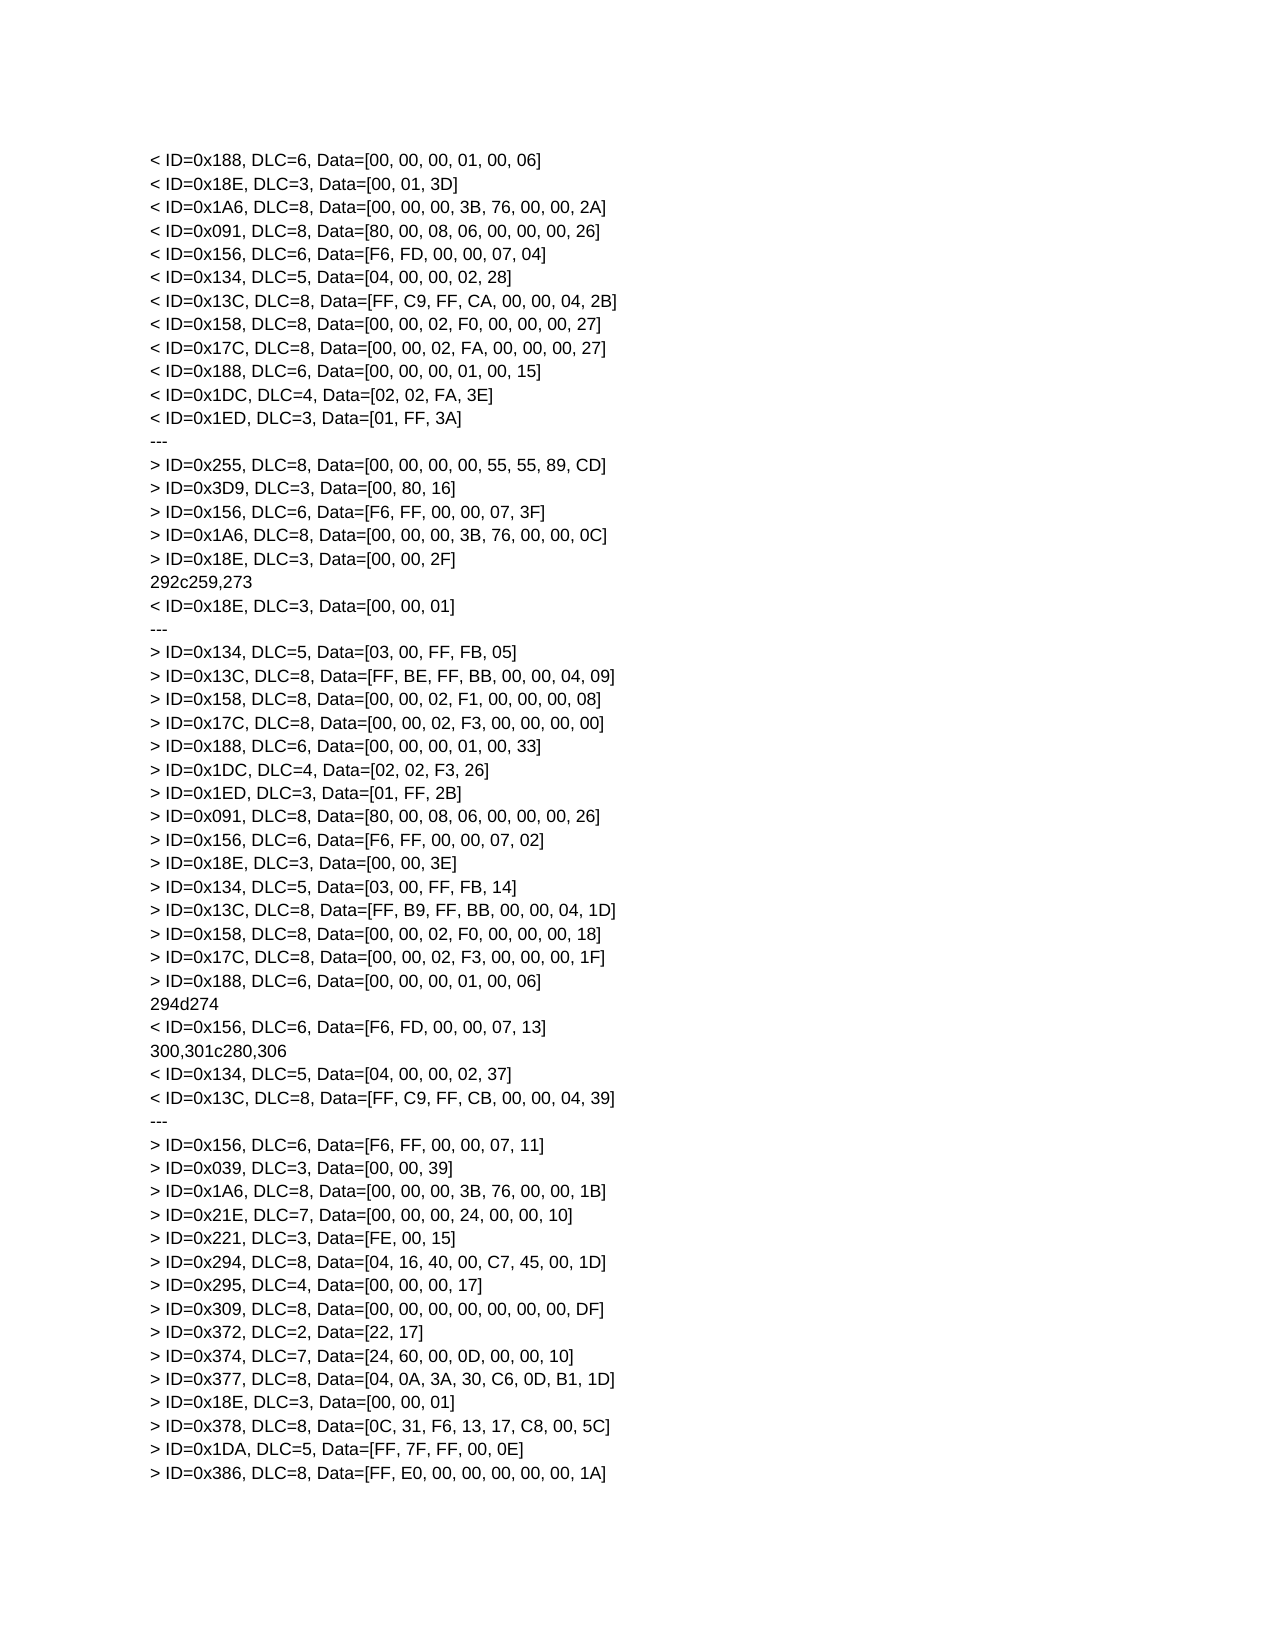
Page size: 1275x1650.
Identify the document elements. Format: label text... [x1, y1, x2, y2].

text --- [150, 431, 1125, 452]
text > ID=0x21E, DLC=7, Data=[00, 00, 00, 24, 00, 00, 10] [150, 1205, 1125, 1225]
text > ID=0x386, DLC=8, Data=[FF, E0, 00, 00, 00, 00, 00, 1A] [150, 1462, 1125, 1483]
text < ID=0x18E, DLC=3, Data=[00, 01, 3D] [150, 173, 1125, 194]
text > ID=0x1DC, DLC=4, Data=[02, 02, F3, 26] [150, 759, 1125, 780]
text < ID=0x18E, DLC=3, Data=[00, 00, 01] [150, 595, 1125, 616]
text > ID=0x1ED, DLC=3, Data=[01, FF, 2B] [150, 783, 1125, 803]
text > ID=0x13C, DLC=8, Data=[FF, B9, FF, BB, 00, 00, 04, 1D] [150, 900, 1125, 920]
text > ID=0x039, DLC=3, Data=[00, 00, 39] [150, 1158, 1125, 1178]
text > ID=0x18E, DLC=3, Data=[00, 00, 2F] [150, 548, 1125, 569]
text > ID=0x158, DLC=8, Data=[00, 00, 02, F1, 00, 00, 00, 08] [150, 689, 1125, 709]
text < ID=0x158, DLC=8, Data=[00, 00, 02, F0, 00, 00, 00, 27] [150, 314, 1125, 334]
text > ID=0x295, DLC=4, Data=[00, 00, 00, 17] [150, 1275, 1125, 1295]
text < ID=0x13C, DLC=8, Data=[FF, C9, FF, CA, 00, 00, 04, 2B] [150, 291, 1125, 311]
text < ID=0x188, DLC=6, Data=[00, 00, 00, 01, 00, 06] [150, 150, 1125, 170]
text > ID=0x17C, DLC=8, Data=[00, 00, 02, F3, 00, 00, 00, 00] [150, 712, 1125, 733]
text < ID=0x188, DLC=6, Data=[00, 00, 00, 01, 00, 15] [150, 361, 1125, 381]
text > ID=0x188, DLC=6, Data=[00, 00, 00, 01, 00, 06] [150, 970, 1125, 991]
text > ID=0x294, DLC=8, Data=[04, 16, 40, 00, C7, 45, 00, 1D] [150, 1252, 1125, 1272]
text > ID=0x091, DLC=8, Data=[80, 00, 08, 06, 00, 00, 00, 26] [150, 806, 1125, 827]
text 300,301c280,306 [150, 1041, 1125, 1061]
text < ID=0x13C, DLC=8, Data=[FF, C9, FF, CB, 00, 00, 04, 39] [150, 1087, 1125, 1108]
text 294d274 [150, 994, 1125, 1014]
text --- [150, 619, 1125, 639]
text > ID=0x377, DLC=8, Data=[04, 0A, 3A, 30, C6, 0D, B1, 1D] [150, 1369, 1125, 1389]
text > ID=0x134, DLC=5, Data=[03, 00, FF, FB, 14] [150, 877, 1125, 897]
text < ID=0x091, DLC=8, Data=[80, 00, 08, 06, 00, 00, 00, 26] [150, 220, 1125, 241]
text < ID=0x1ED, DLC=3, Data=[01, FF, 3A] [150, 408, 1125, 428]
text > ID=0x188, DLC=6, Data=[00, 00, 00, 01, 00, 33] [150, 736, 1125, 756]
text > ID=0x158, DLC=8, Data=[00, 00, 02, F0, 00, 00, 00, 18] [150, 923, 1125, 944]
text < ID=0x134, DLC=5, Data=[04, 00, 00, 02, 28] [150, 267, 1125, 288]
text > ID=0x309, DLC=8, Data=[00, 00, 00, 00, 00, 00, 00, DF] [150, 1298, 1125, 1319]
text > ID=0x134, DLC=5, Data=[03, 00, FF, FB, 05] [150, 642, 1125, 663]
text > ID=0x156, DLC=6, Data=[F6, FF, 00, 00, 07, 02] [150, 830, 1125, 850]
text < ID=0x134, DLC=5, Data=[04, 00, 00, 02, 37] [150, 1064, 1125, 1084]
text > ID=0x156, DLC=6, Data=[F6, FF, 00, 00, 07, 3F] [150, 502, 1125, 522]
text < ID=0x1DC, DLC=4, Data=[02, 02, FA, 3E] [150, 384, 1125, 405]
text > ID=0x156, DLC=6, Data=[F6, FF, 00, 00, 07, 11] [150, 1134, 1125, 1155]
text < ID=0x156, DLC=6, Data=[F6, FD, 00, 00, 07, 13] [150, 1017, 1125, 1038]
text > ID=0x18E, DLC=3, Data=[00, 00, 3E] [150, 853, 1125, 873]
text < ID=0x17C, DLC=8, Data=[00, 00, 02, FA, 00, 00, 00, 27] [150, 337, 1125, 358]
text --- [150, 1111, 1125, 1131]
text < ID=0x156, DLC=6, Data=[F6, FD, 00, 00, 07, 04] [150, 244, 1125, 264]
text > ID=0x221, DLC=3, Data=[FE, 00, 15] [150, 1228, 1125, 1248]
text > ID=0x374, DLC=7, Data=[24, 60, 00, 0D, 00, 00, 10] [150, 1345, 1125, 1366]
text > ID=0x17C, DLC=8, Data=[00, 00, 02, F3, 00, 00, 00, 1F] [150, 947, 1125, 967]
text > ID=0x1A6, DLC=8, Data=[00, 00, 00, 3B, 76, 00, 00, 0C] [150, 525, 1125, 545]
text > ID=0x13C, DLC=8, Data=[FF, BE, FF, BB, 00, 00, 04, 09] [150, 666, 1125, 686]
text > ID=0x372, DLC=2, Data=[22, 17] [150, 1322, 1125, 1342]
text > ID=0x1DA, DLC=5, Data=[FF, 7F, FF, 00, 0E] [150, 1439, 1125, 1459]
text < ID=0x1A6, DLC=8, Data=[00, 00, 00, 3B, 76, 00, 00, 2A] [150, 197, 1125, 217]
text > ID=0x255, DLC=8, Data=[00, 00, 00, 00, 55, 55, 89, CD] [150, 455, 1125, 475]
text > ID=0x378, DLC=8, Data=[0C, 31, F6, 13, 17, C8, 00, 5C] [150, 1416, 1125, 1436]
text > ID=0x18E, DLC=3, Data=[00, 00, 01] [150, 1392, 1125, 1413]
text > ID=0x3D9, DLC=3, Data=[00, 80, 16] [150, 478, 1125, 498]
text 292c259,273 [150, 572, 1125, 592]
text > ID=0x1A6, DLC=8, Data=[00, 00, 00, 3B, 76, 00, 00, 1B] [150, 1181, 1125, 1202]
